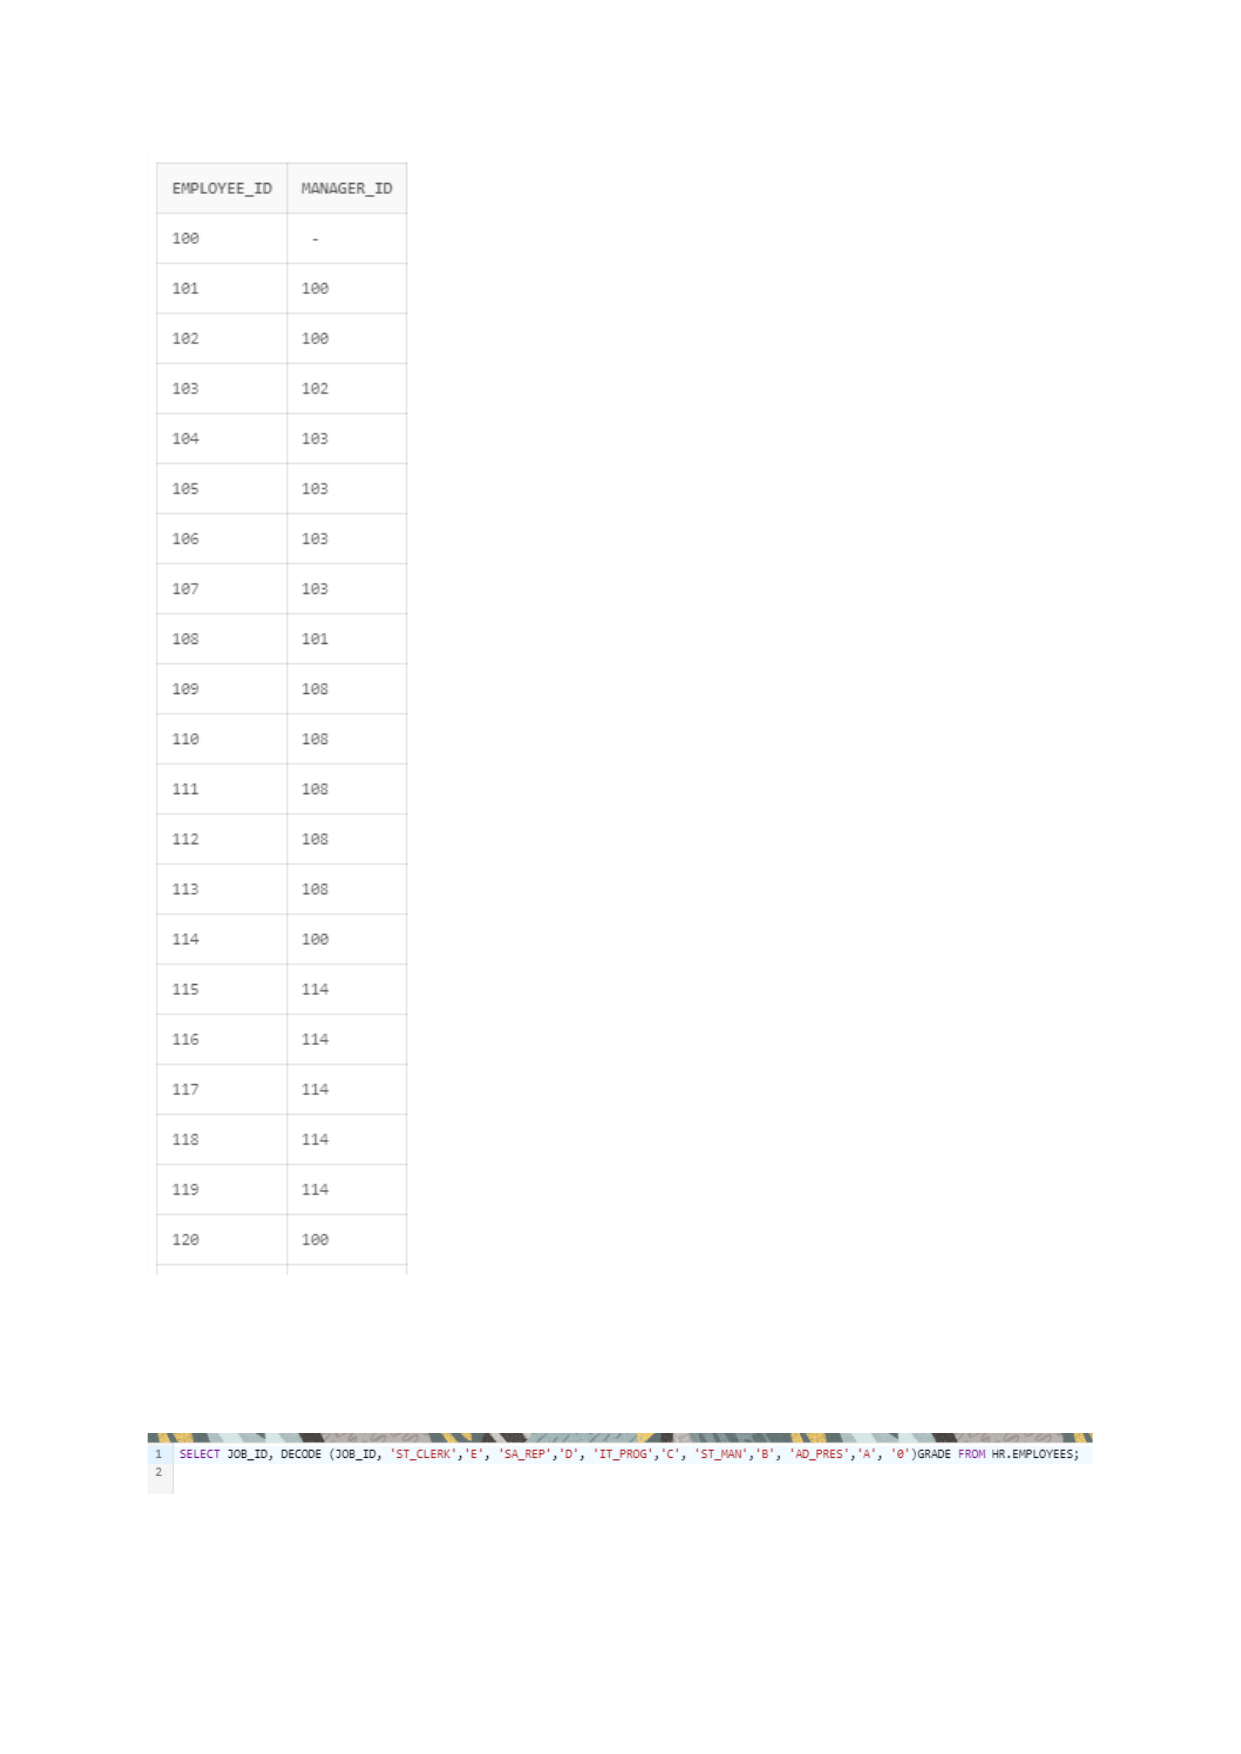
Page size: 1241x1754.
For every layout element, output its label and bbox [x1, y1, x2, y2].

picture [147, 1433, 1093, 1494]
picture [147, 147, 414, 1275]
